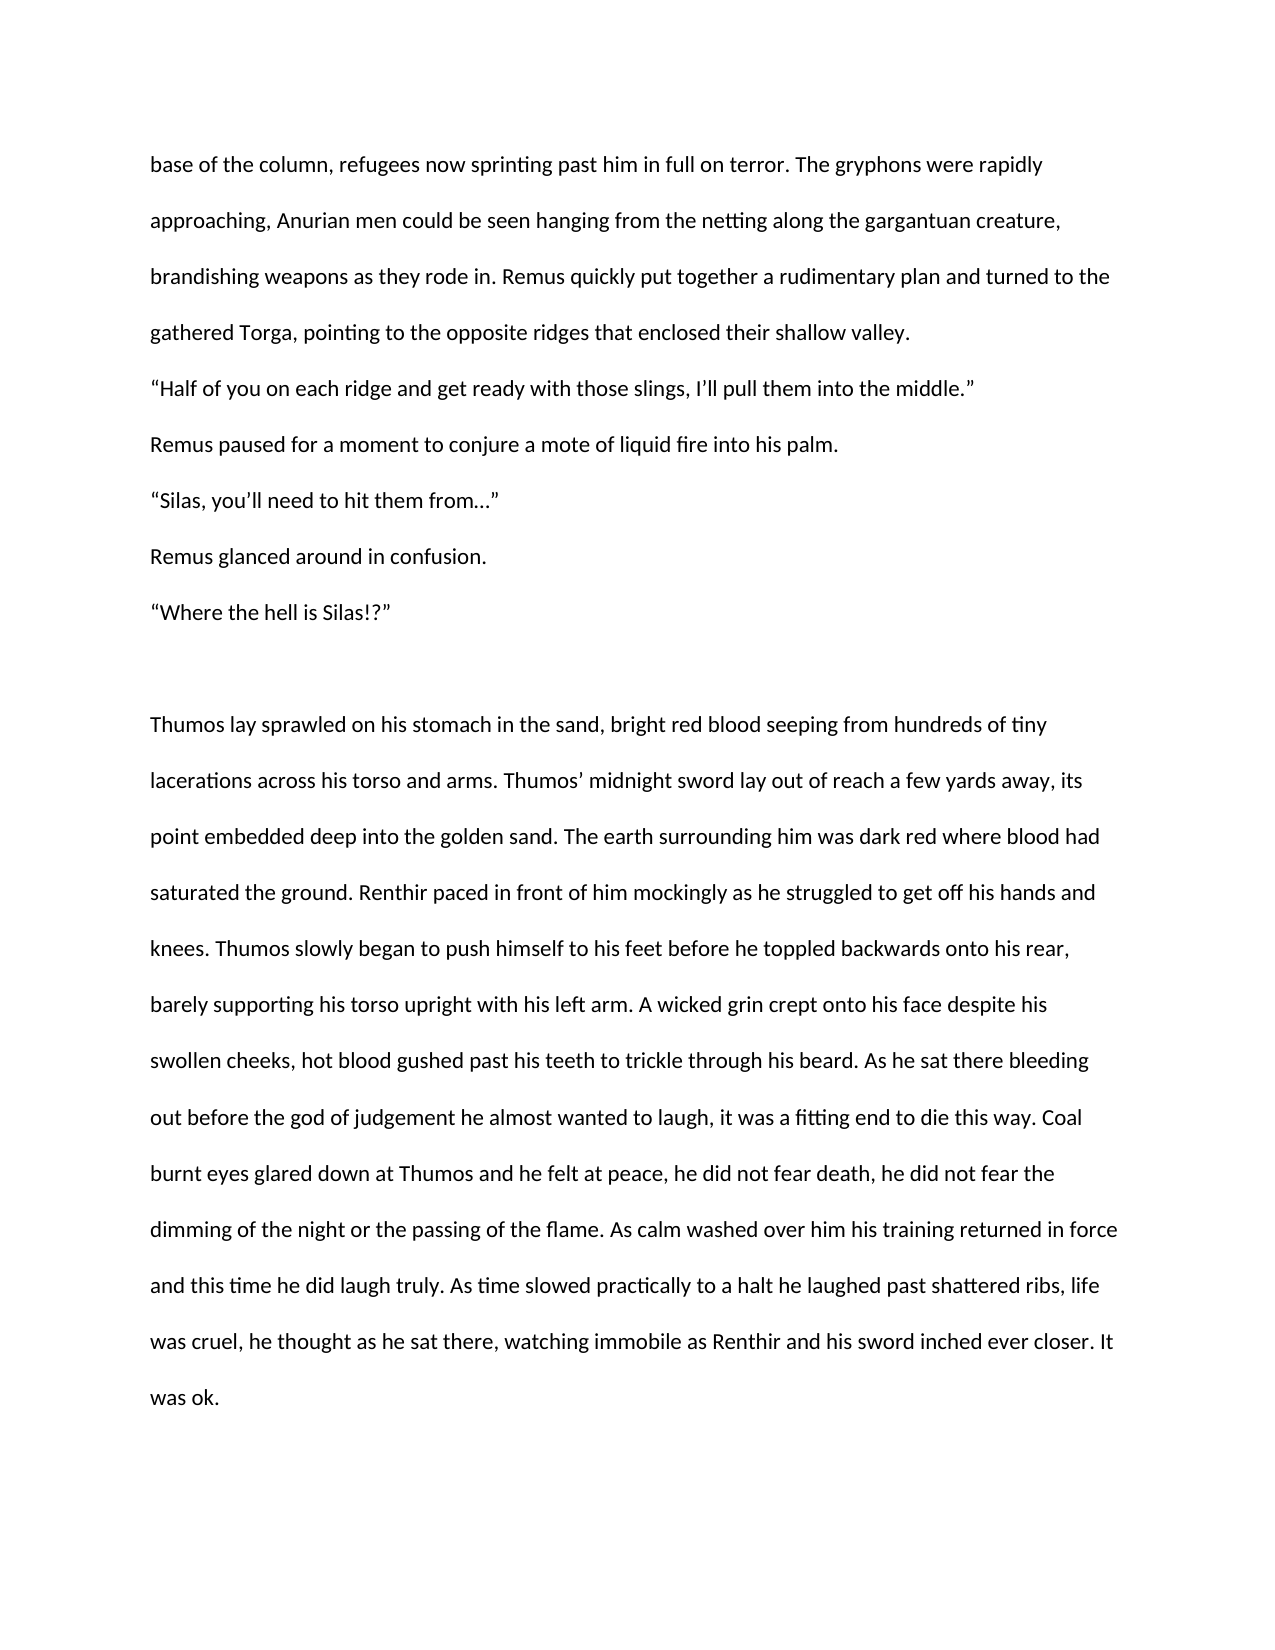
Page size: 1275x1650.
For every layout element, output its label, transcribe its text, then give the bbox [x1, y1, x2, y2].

text “Half of you on each ridge and get ready with those slings, I’ll pull them into the middle.” [150, 374, 1125, 402]
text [150, 150, 1125, 346]
text “Silas, you’ll need to hit them from…” [150, 486, 1125, 514]
text Thumos lay sprawled on his stomach in the sand, bright red blood seeping from hundreds of tiny lacerations across his torso and arms. Thumos’ midnight sword lay out of reach a few yards away, its point embedded deep into the golden sand. The earth surrounding him was dark red where blood had saturated the ground. Renthir paced in front of him mockingly as he struggled to get off his hands and knees. Thumos slowly began to push himself to his feet before he toppled backwards onto his rear, barely supporting his torso upright with his left arm. A wicked grin crept onto his face despite his swollen cheeks, hot blood gushed past his teeth to trickle through his beard. As he sat there bleeding out before the god of judgement he almost wanted to laugh, it was a fitting end to die this way. Coal burnt eyes glared down at Thumos and he felt at peace, he did not fear death, he did not fear the dimming of the night or the passing of the flame. As calm washed over him his training returned in force and this time he did laugh truly. As time slowed practically to a halt he laughed past shattered ribs, life was cruel, he thought as he sat there, watching immobile as Renthir and his sword inched ever closer. It was ok. [150, 710, 1125, 1411]
text Remus paused for a moment to conjure a mote of liquid fire into his palm. [150, 430, 1125, 458]
text Remus glanced around in confusion. [150, 542, 1125, 570]
text “Where the hell is Silas!?” [150, 598, 1125, 626]
